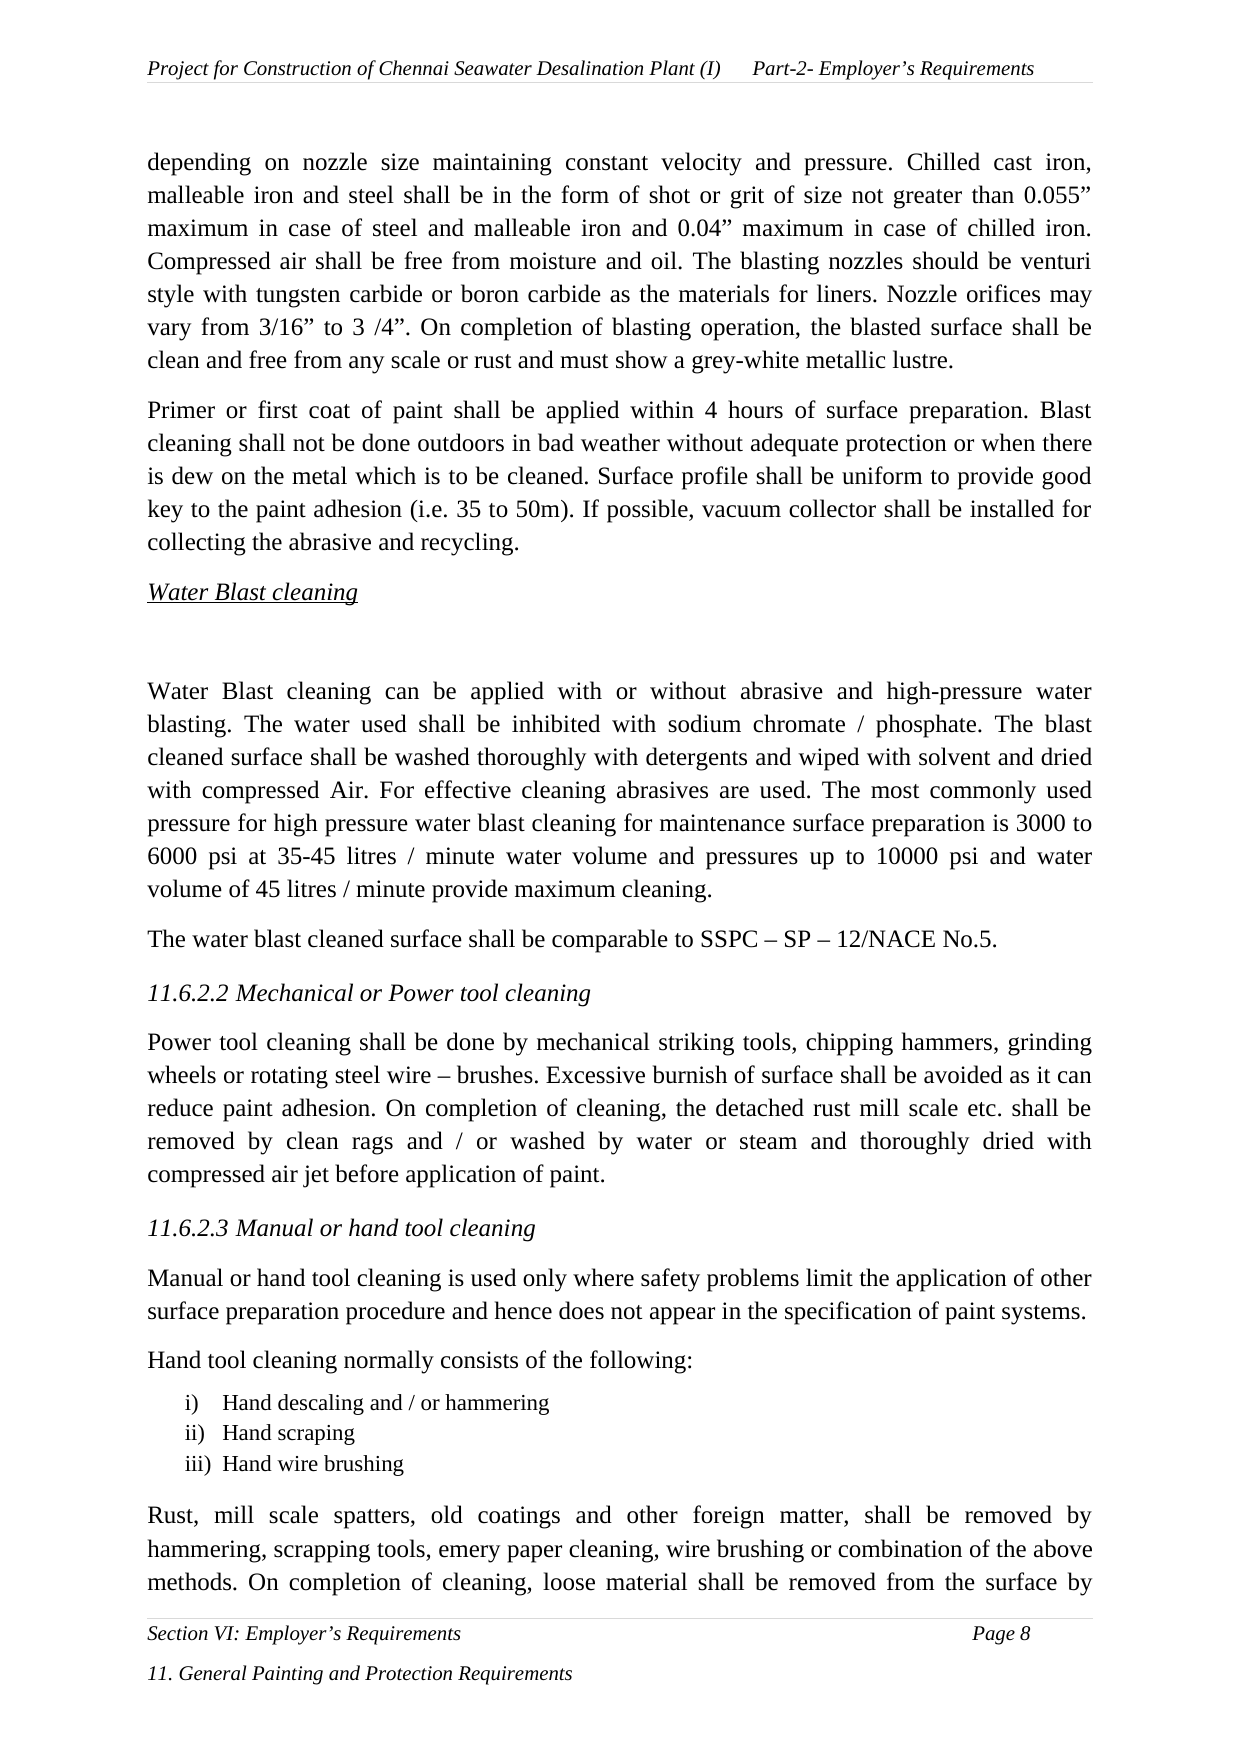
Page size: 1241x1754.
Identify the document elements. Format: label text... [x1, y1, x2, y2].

subtitle Manual or hand tool cleaning [147, 1213, 1093, 1242]
list Hand wire brushing [184, 1449, 1093, 1476]
text Primer or first coat of paint shall be applied within 4 hours of surface preparation. Blast cleaning shall not be done outdoors in bad weather without adequate protection or when there is dew on the metal which is to be cleaned. Surface profile shall be uniform to provide good key to the paint adhesion (i.e. 35 to 50m). If possible, vacuum collector shall be installed for collecting the abrasive and recycling. [147, 395, 1093, 556]
list Hand scraping [184, 1419, 1093, 1446]
text Power tool cleaning shall be done by mechanical striking tools, chipping hammers, grinding wheels or rotating steel wire – brushes. Excessive burnish of surface shall be avoided as it can reduce paint adhesion. On completion of cleaning, the detached rust mill scale etc. shall be removed by clean rags and / or washed by water or steam and thoroughly dried with compressed air jet before application of paint. [147, 1027, 1093, 1188]
text Hand tool cleaning normally consists of the following: [147, 1346, 1093, 1374]
subtitle Mechanical or Power tool cleaning [147, 978, 1093, 1006]
text Manual or hand tool cleaning is used only where safety problems limit the application of other surface preparation procedure and hence does not appear in the specification of paint systems. [147, 1263, 1093, 1325]
text Water Blast cleaning can be applied with or without abrasive and high-pressure water blasting. The water used shall be inhibited with sodium chromate / phosphate. The blast cleaned surface shall be washed thoroughly with detergents and wiped with solvent and dried with compressed Air. For effective cleaning abrasives are used. The most commonly used pressure for high pressure water blast cleaning for maintenance surface preparation is 3000 to 6000 psi at 35-45 litres / minute water volume and pressures up to 10000 psi and water volume of 45 litres / minute provide maximum cleaning. [147, 676, 1093, 903]
text Water Blast cleaning [147, 577, 1093, 605]
list Hand descaling and / or hammering [184, 1389, 1093, 1416]
text The water blast cleaned surface shall be comparable to SSPC – SP – 12/NACE No.5. [147, 924, 1093, 952]
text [147, 1501, 1093, 1595]
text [147, 147, 1093, 374]
